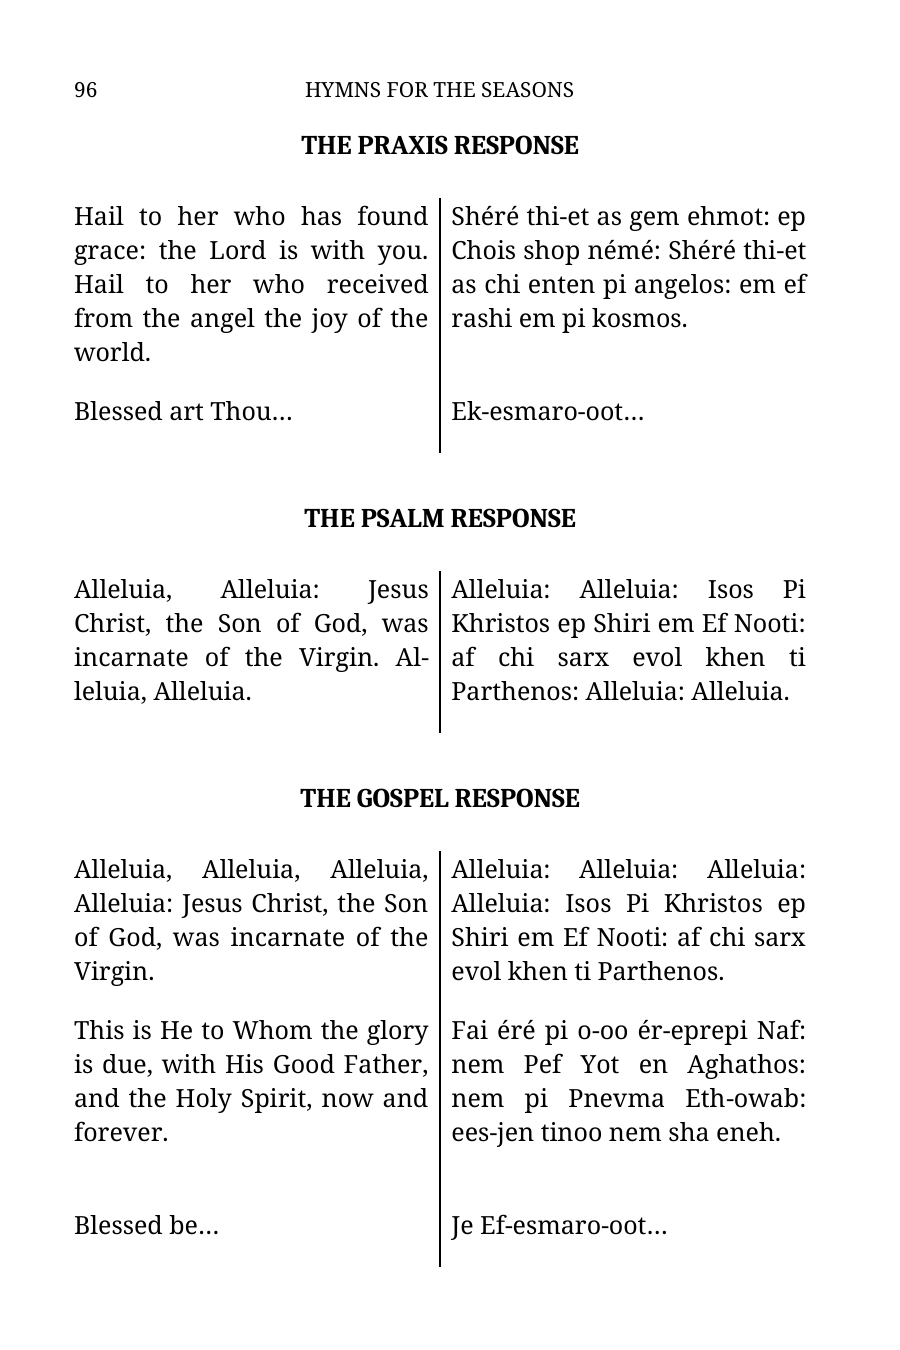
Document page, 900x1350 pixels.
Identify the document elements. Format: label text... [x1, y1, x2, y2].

table_cell Fai éré pi o-oo ér-eprepi Naf: nem Pef Yot en Aghathos: nem pi Pnevma Eth-owab: ees-jen tinoo nem sha eneh. [441, 1013, 817, 1208]
table_header Shéré thi-et as gem ehmot: ep Chois shop némé: Shéré thi-et as chi enten pi angelos: em ef rashi em pi kosmos. [441, 198, 817, 394]
table_header Alleluia: Alleluia: Alleluia: Alleluia: Isos Pi Khristos ep Shiri em Ef Nooti: af chi sarx evol khen ti Parthenos. [441, 851, 817, 1012]
table_header Alleluia, Alleluia, Alleluia, Alleluia: Jesus Christ, the Son of God, was incarnate of the Virgin. [63, 851, 439, 1012]
table_cell This is He to Whom the glory is due, with His Good Father, and the Holy Spirit, now and forever. [63, 1013, 439, 1208]
subtitle THE PRAXIS RESPONSE [74, 130, 806, 161]
table_cell Ek-esmaro-oot… [441, 394, 817, 453]
table_cell Je Ef-esmaro-oot… [441, 1208, 817, 1267]
table_cell Blessed be… [63, 1208, 439, 1267]
table_header Alleluia: Alleluia: Isos Pi Khristos ep Shiri em Ef Nooti: af chi sarx evol khen ti Parthenos: Alleluia: Alleluia. [441, 571, 817, 733]
table_header Hail to her who has found grace: the Lord is with you. Hail to her who received from the angel the joy of the world. [63, 198, 439, 394]
subtitle THE PSALM RESPONSE [74, 503, 806, 534]
subtitle THE GOSPEL RESPONSE [74, 783, 806, 814]
table_header Alleluia, Alleluia: Jesus Christ, the Son of God, was incarnate of the Virgin. Alleluia, Alleluia. [63, 571, 439, 733]
table_cell Blessed art Thou… [63, 394, 439, 453]
